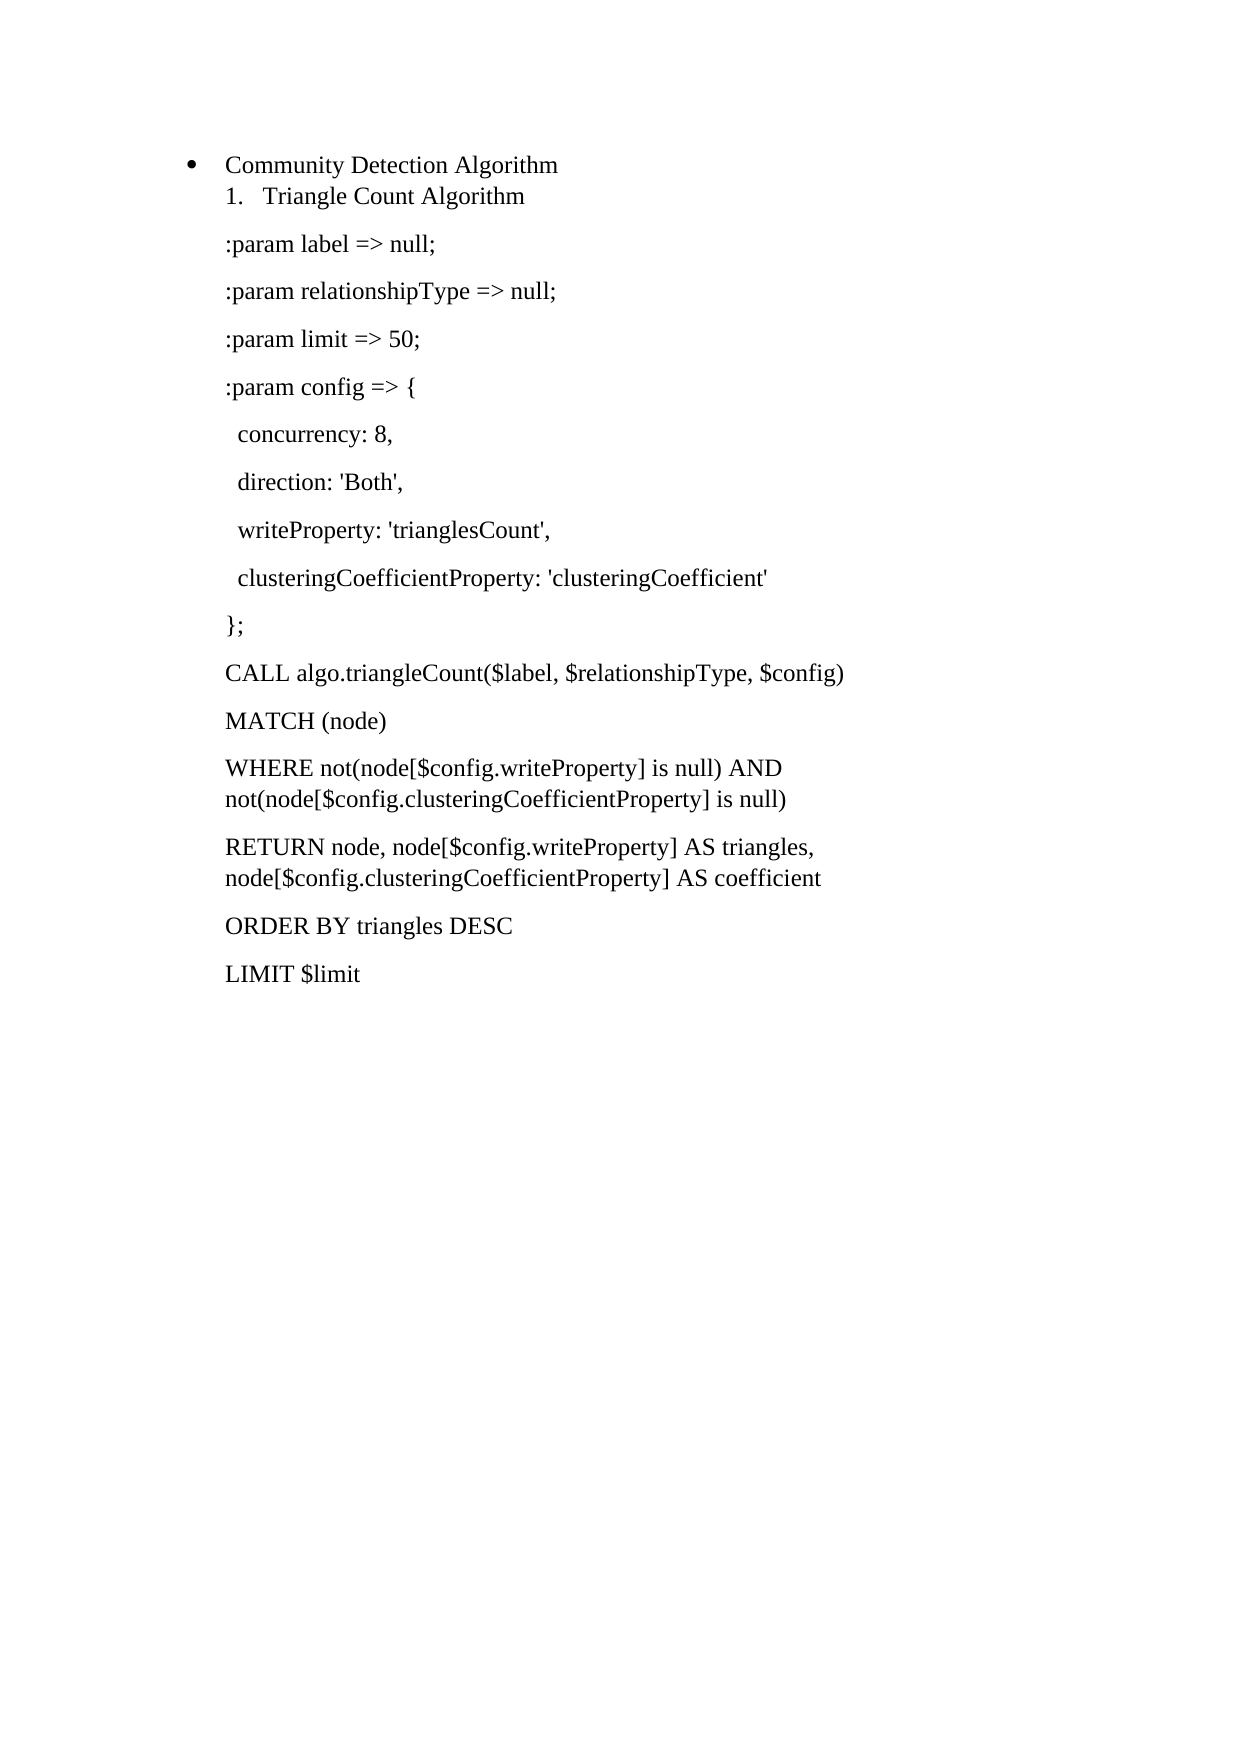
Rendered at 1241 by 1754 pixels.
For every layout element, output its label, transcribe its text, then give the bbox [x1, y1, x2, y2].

text :param limit => 50; [225, 324, 1090, 353]
text :param label => null; [225, 229, 1090, 257]
text ORDER BY triangles DESC [225, 911, 1090, 940]
text CALL algo.triangleCount($label, $relationshipType, $config) [225, 658, 1090, 687]
text concurrency: 8, [225, 419, 1090, 448]
text }; [225, 610, 1090, 639]
text RETURN node, node[$config.writeProperty] AS triangles, node[$config.clusteringCoefficientProperty] AS coefficient [225, 832, 1090, 892]
text LIMIT $limit [225, 959, 1090, 987]
text :param config => { [225, 372, 1090, 401]
list Triangle Count Algorithm [225, 181, 1090, 210]
text :param relationshipType => null; [225, 276, 1090, 305]
list Community Detection Algorithm [187, 150, 1090, 179]
text writeProperty: 'trianglesCount', [225, 515, 1090, 544]
text WHERE not(node[$config.writeProperty] is null) AND not(node[$config.clusteringCoefficientProperty] is null) [225, 753, 1090, 813]
text clusteringCoefficientProperty: 'clusteringCoefficient' [225, 563, 1090, 591]
text direction: 'Both', [225, 467, 1090, 496]
text MATCH (node) [225, 706, 1090, 734]
